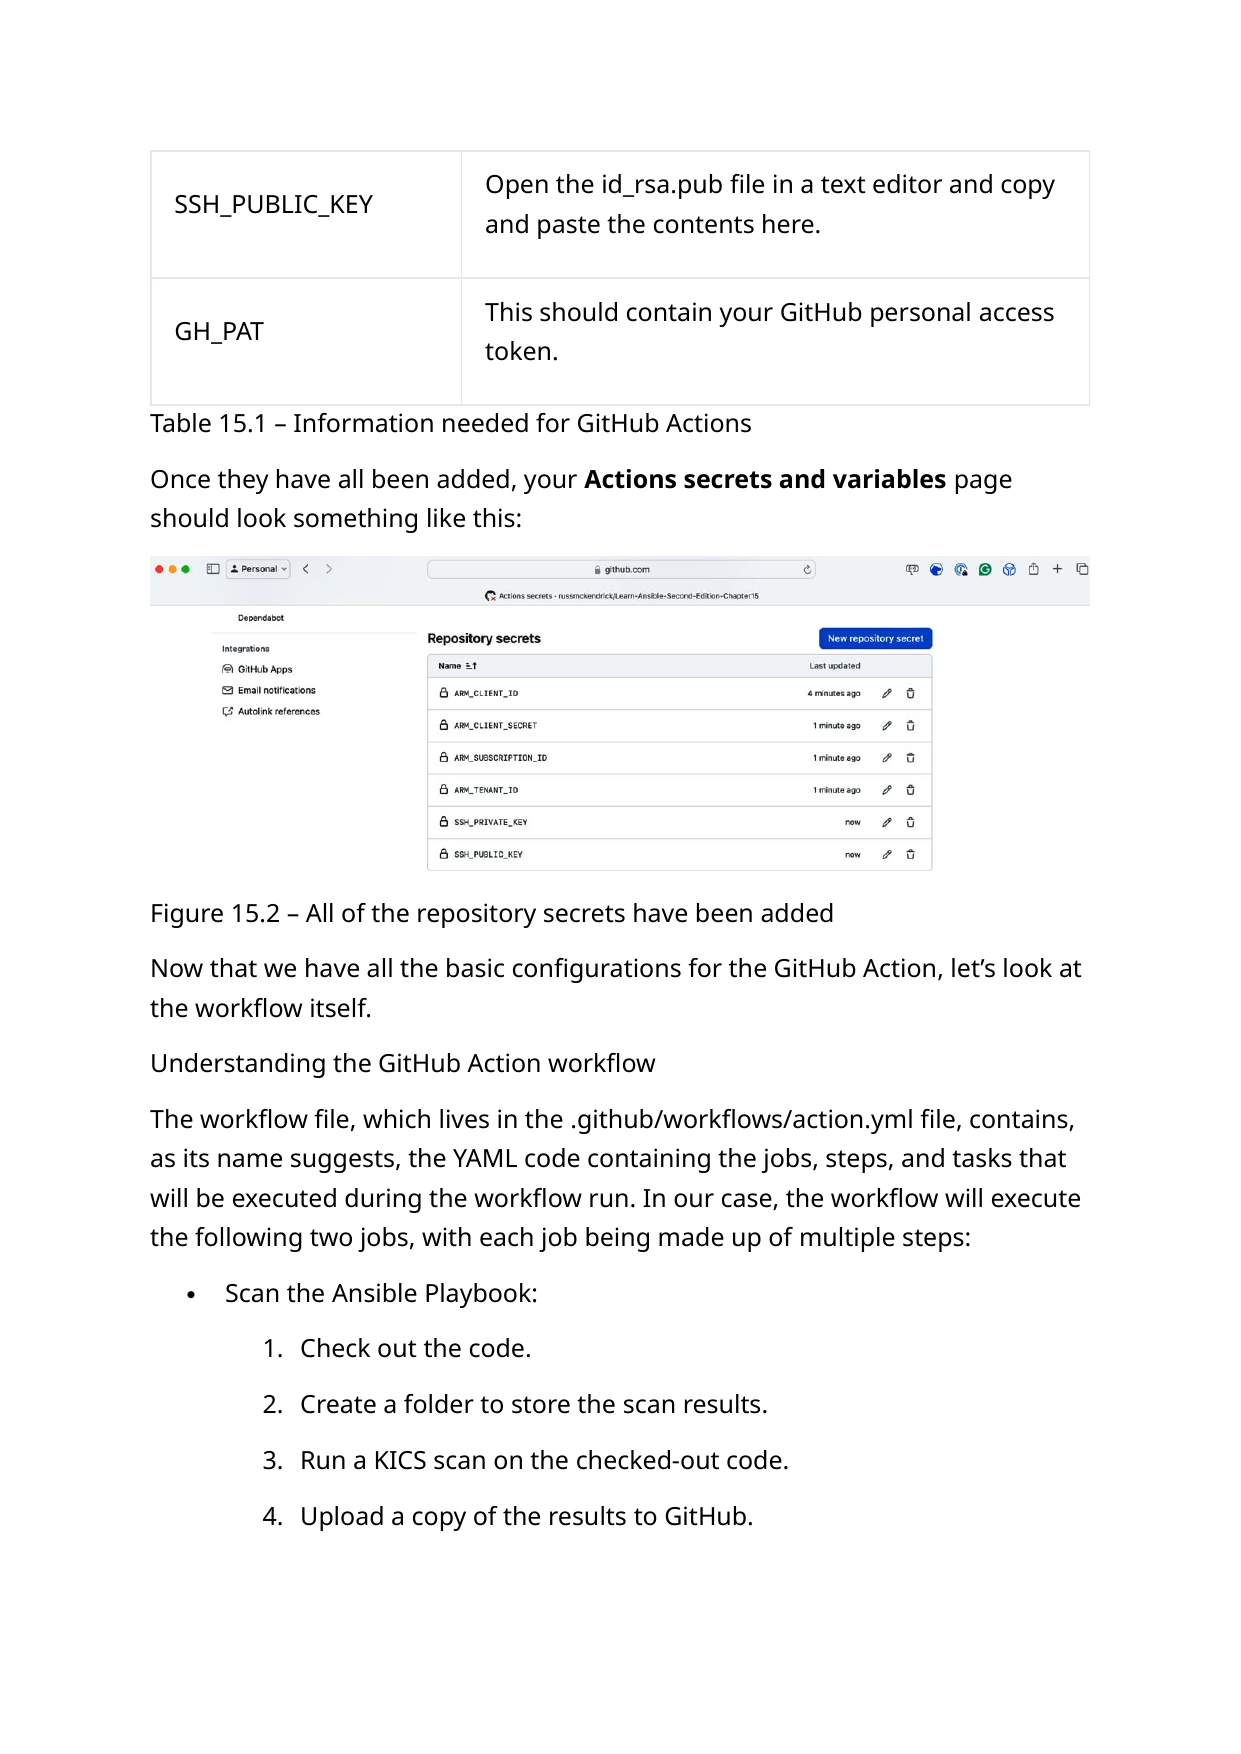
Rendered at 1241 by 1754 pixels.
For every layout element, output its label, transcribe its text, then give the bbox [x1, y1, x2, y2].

list Check out the code. [262, 1331, 1090, 1365]
table_cell This should contain your GitHub personal access token. [462, 279, 1089, 404]
table_cell SSH_PUBLIC_KEY [152, 152, 461, 277]
picture [150, 556, 1091, 874]
list Scan the Ansible Playbook: [187, 1275, 1090, 1309]
text The workflow file, which lives in the .github/workflows/action.yml file, contains, as its name suggests, the YAML code containing the jobs, steps, and tasks that will be executed during the workflow run. In our case, the workflow will execute the following two jobs, with each job being made up of multiple steps: [150, 1102, 1090, 1253]
list Run a KICS scan on the checked-out code. [262, 1443, 1090, 1477]
table_cell GH_PAT [152, 279, 461, 404]
list Create a folder to store the scan results. [262, 1387, 1090, 1421]
table_cell Open the id_rsa.pub file in a text editor and copy and paste the contents here. [462, 152, 1089, 277]
text Understanding the GitHub Action workflow [150, 1046, 1090, 1080]
text Table 15.1 – Information needed for GitHub Actions [150, 406, 1090, 439]
list Upload a copy of the results to GitHub. [262, 1498, 1090, 1533]
text Figure 15.2 – All of the repository secrets have been added [150, 895, 1090, 929]
text Now that we have all the basic configurations for the GitHub Action, let’s look at the workflow itself. [150, 951, 1090, 1024]
text Once they have all been added, your Actions secrets and variables page should look something like this: [150, 461, 1090, 534]
